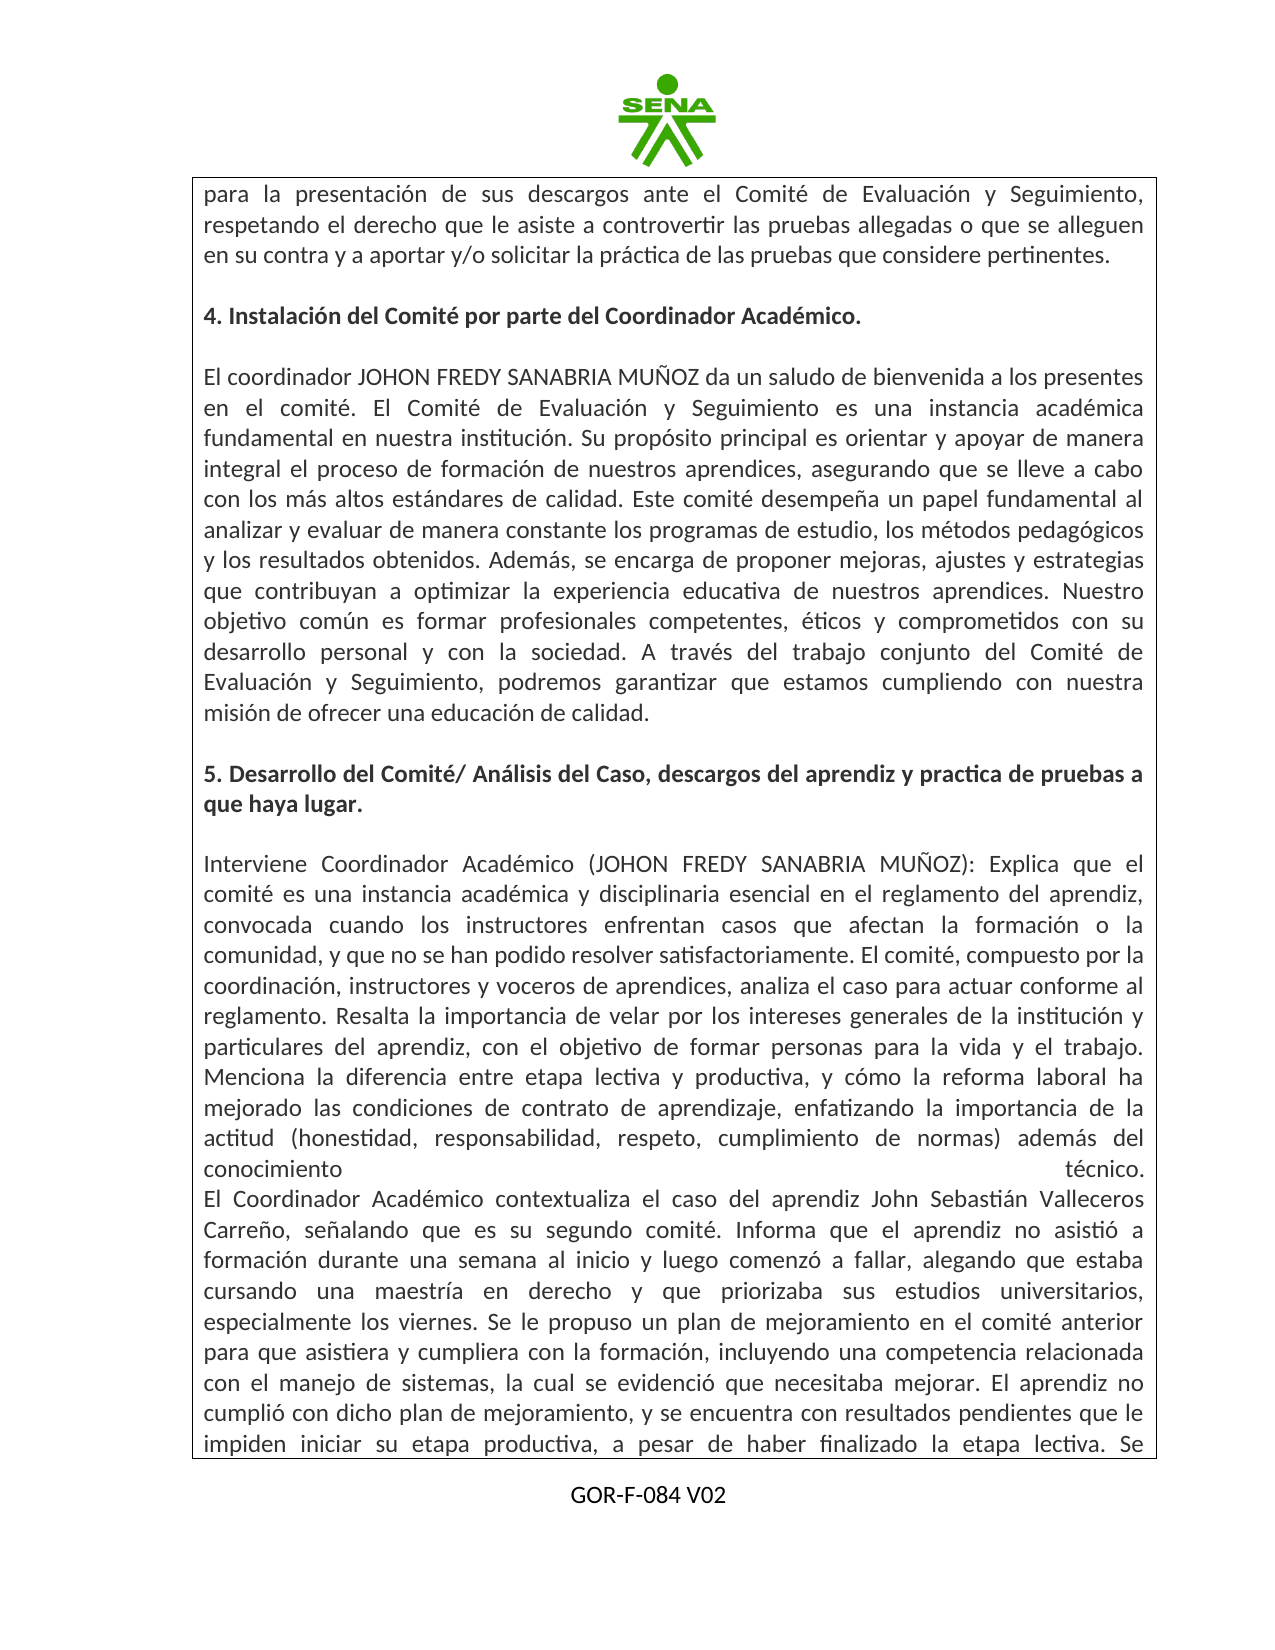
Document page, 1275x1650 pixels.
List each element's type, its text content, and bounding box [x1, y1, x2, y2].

picture [618, 74, 716, 167]
